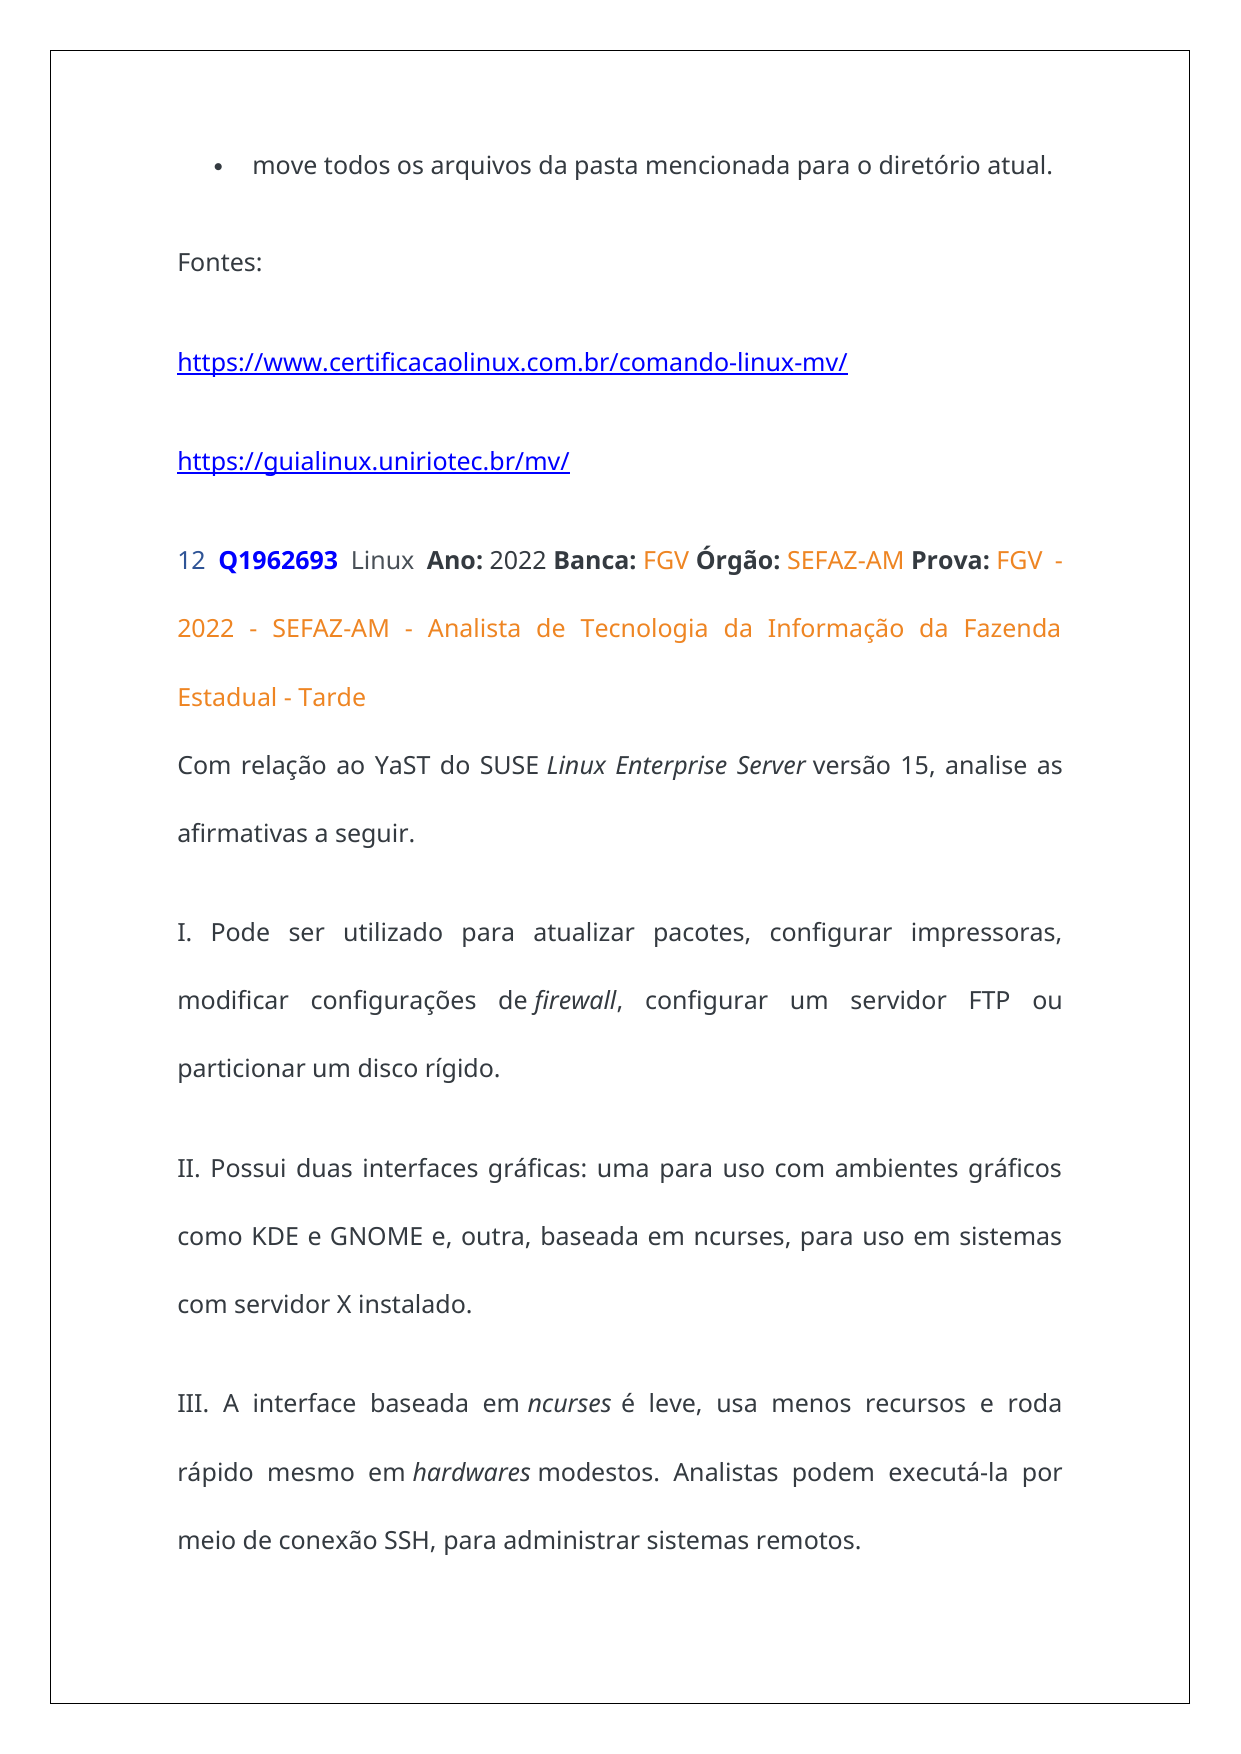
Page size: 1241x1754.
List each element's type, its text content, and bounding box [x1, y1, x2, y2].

text III. A interface baseada em ncurses é leve, usa menos recursos e roda rápido mesmo em hardwares modestos. Analistas podem executá-la por meio de conexão SSH, para administrar sistemas remotos. [177, 1386, 1063, 1556]
text Fontes: [177, 245, 1063, 279]
list move todos os arquivos da pasta mencionada para o diretório atual. [214, 147, 1063, 182]
text https://guialinux.uniriotec.br/mv/ [177, 443, 1063, 478]
text Com relação ao YaST do SUSE Linux Enterprise Server versão 15, analise as afirmativas a seguir. [177, 747, 1063, 849]
text I. Pode ser utilizado para atualizar pacotes, configurar impressoras, modificar configurações de firewall, configurar um servidor FTP ou particionar um disco rígido. [177, 915, 1063, 1085]
text https://www.certificacaolinux.com.br/comando-linux-mv/ [177, 344, 1063, 378]
subtitle 12 Q1962693 Linux Ano: 2022 Banca: FGV Órgão: SEFAZ-AM Prova: FGV - 2022 - SEFAZ-AM - Analista de Tecnologia da Informação da Fazenda Estadual - Tarde [177, 543, 1063, 713]
text II. Possui duas interfaces gráficas: uma para uso com ambientes gráficos como KDE e GNOME e, outra, baseada em ncurses, para uso em sistemas com servidor X instalado. [177, 1150, 1063, 1321]
